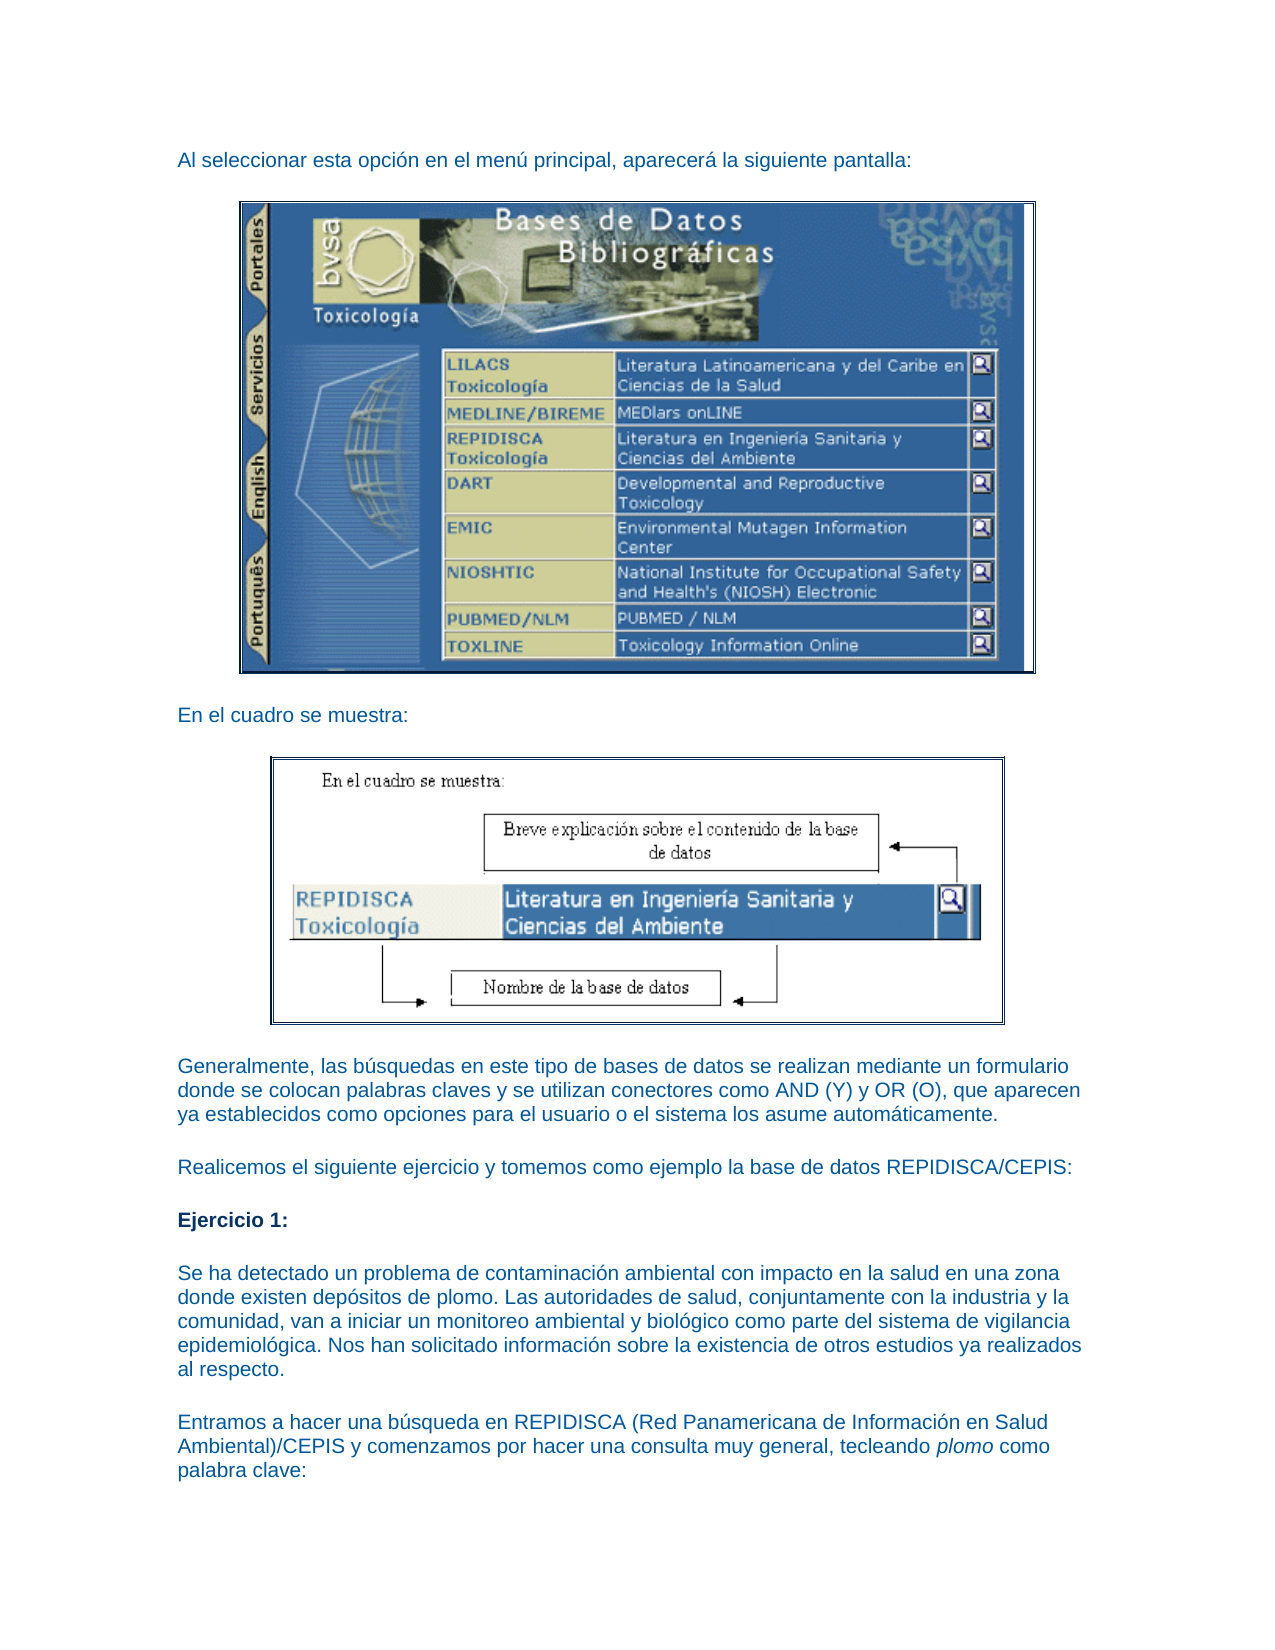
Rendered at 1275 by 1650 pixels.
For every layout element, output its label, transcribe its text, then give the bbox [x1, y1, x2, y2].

table_header [993, 760, 1002, 1021]
text Ejercicio 1: [177, 1208, 1098, 1232]
text Entramos a hacer una búsqueda en REPIDISCA (Red Panamericana de Información en Salud Ambiental)/CEPIS y comenzamos por hacer una consulta muy general, tecleando plomo como palabra clave: [177, 1410, 1098, 1482]
picture [243, 203, 1025, 671]
text Al seleccionar esta opción en el menú principal, aparecerá la siguiente pantalla: [177, 148, 1098, 172]
text Generalmente, las búsquedas en este tipo de bases de datos se realizan mediante un formulario donde se colocan palabras claves y se utilizan conectores como AND (Y) y OR (O), que aparecen ya establecidos como opciones para el usuario o el sistema los asume automáticamente. [177, 1054, 1098, 1126]
text Realicemos el siguiente ejercicio y tomemos como ejemplo la base de datos REPIDISCA/CEPIS: [177, 1155, 1098, 1179]
text Se ha detectado un problema de contaminación ambiental con impacto en la salud en una zona donde existen depósitos de plomo. Las autoridades de salud, conjuntamente con la industria y la comunidad, van a iniciar un monitoreo ambiental y biológico como parte del sistema de vigilancia epidemiológica. Nos han solicitado información sobre la existencia de otros estudios ya realizados al respecto. [177, 1261, 1098, 1381]
text En el cuadro se muestra: [177, 703, 1098, 727]
table_header [1025, 204, 1033, 671]
picture [274, 759, 993, 1022]
